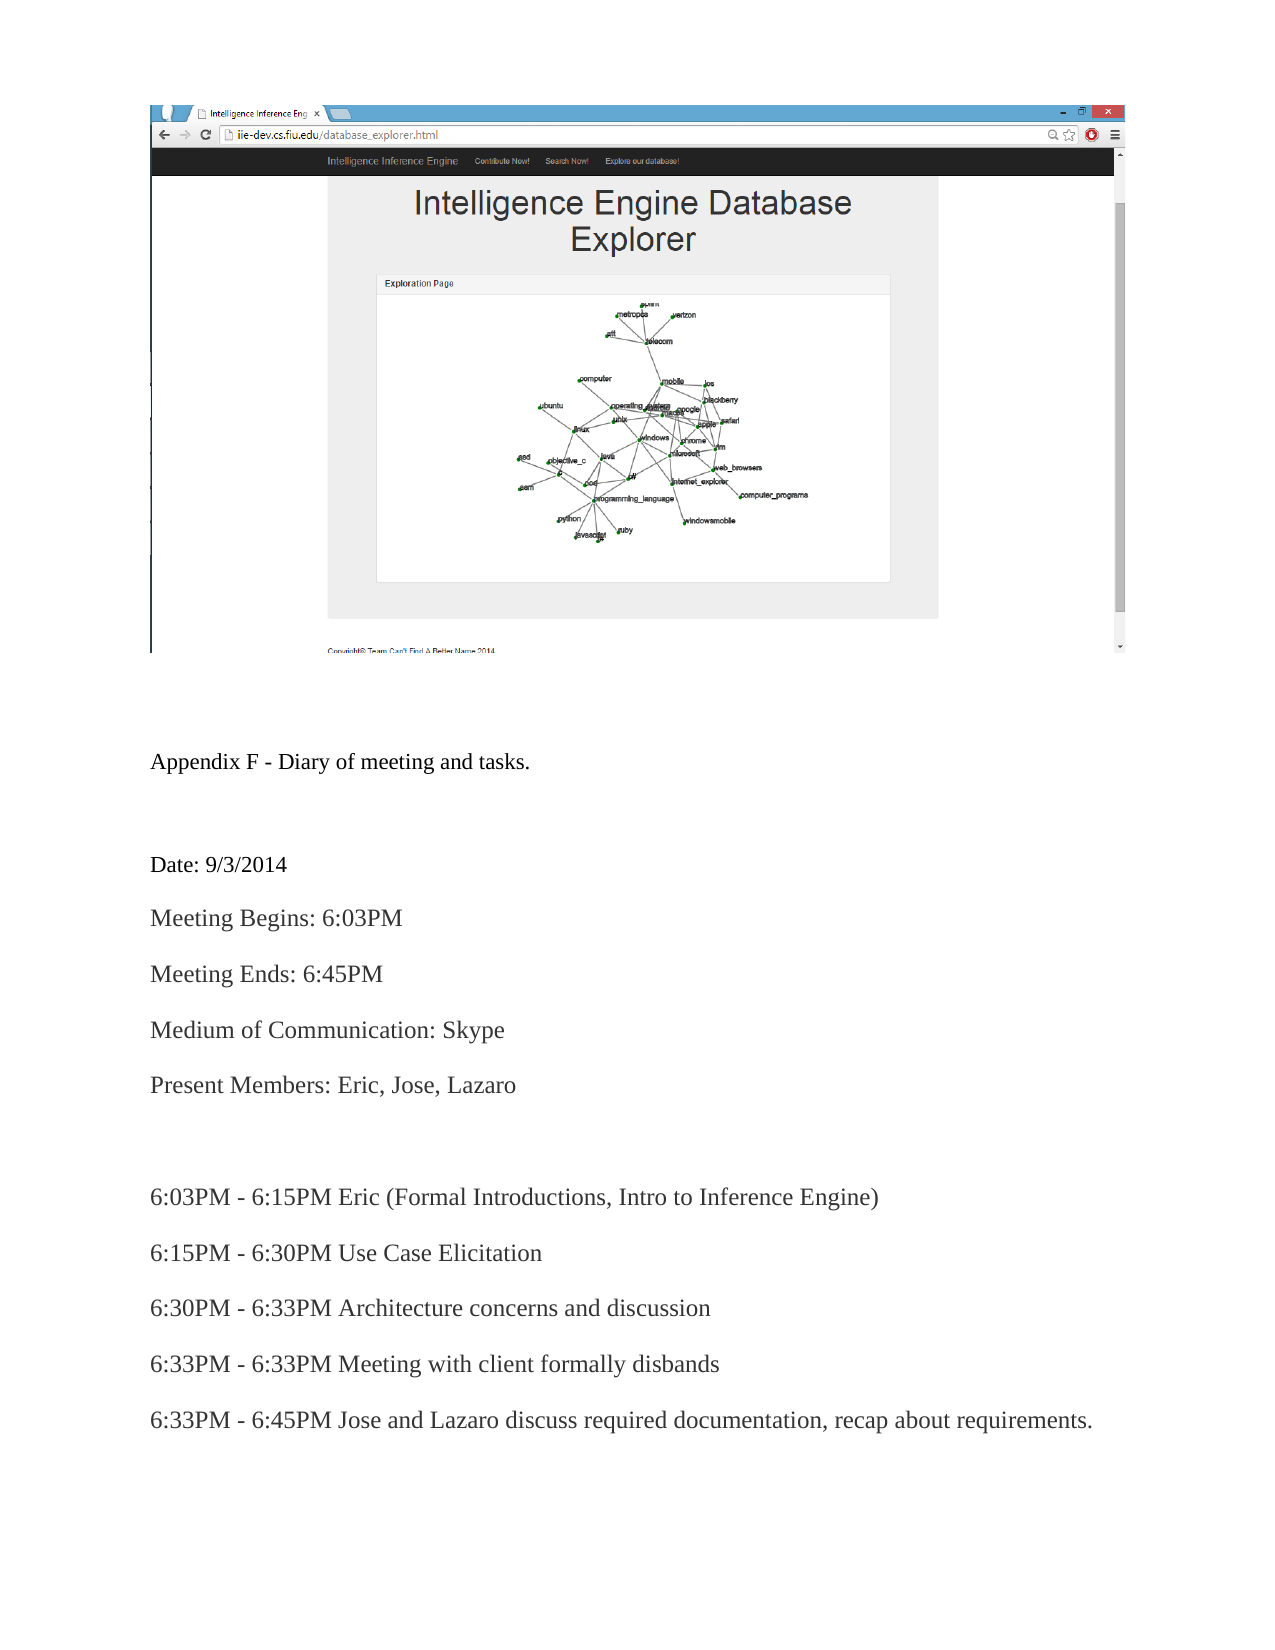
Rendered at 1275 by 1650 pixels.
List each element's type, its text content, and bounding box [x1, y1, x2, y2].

text Present Members: Eric, Jose, Lazaro [150, 1071, 1125, 1099]
picture [150, 105, 1125, 653]
text Meeting Begins: 6:03PM [150, 903, 1125, 932]
text 6:30PM - 6:33PM Architecture concerns and discussion [150, 1293, 1125, 1322]
text 6:33PM - 6:33PM Meeting with client formally disbands [150, 1349, 1125, 1378]
text 6:15PM - 6:30PM Use Case Elicitation [150, 1238, 1125, 1266]
text 6:33PM - 6:45PM Jose and Lazaro discuss required documentation, recap about requirements. [150, 1405, 1125, 1434]
subtitle Appendix F - Diary of meeting and tasks. [150, 748, 1125, 774]
text 6:03PM - 6:15PM Eric (Formal Introductions, Intro to Inference Engine) [150, 1182, 1125, 1211]
subtitle Date: 9/3/2014 [150, 851, 1125, 877]
text Medium of Communication: Skype [150, 1015, 1125, 1043]
text Meeting Ends: 6:45PM [150, 959, 1125, 988]
